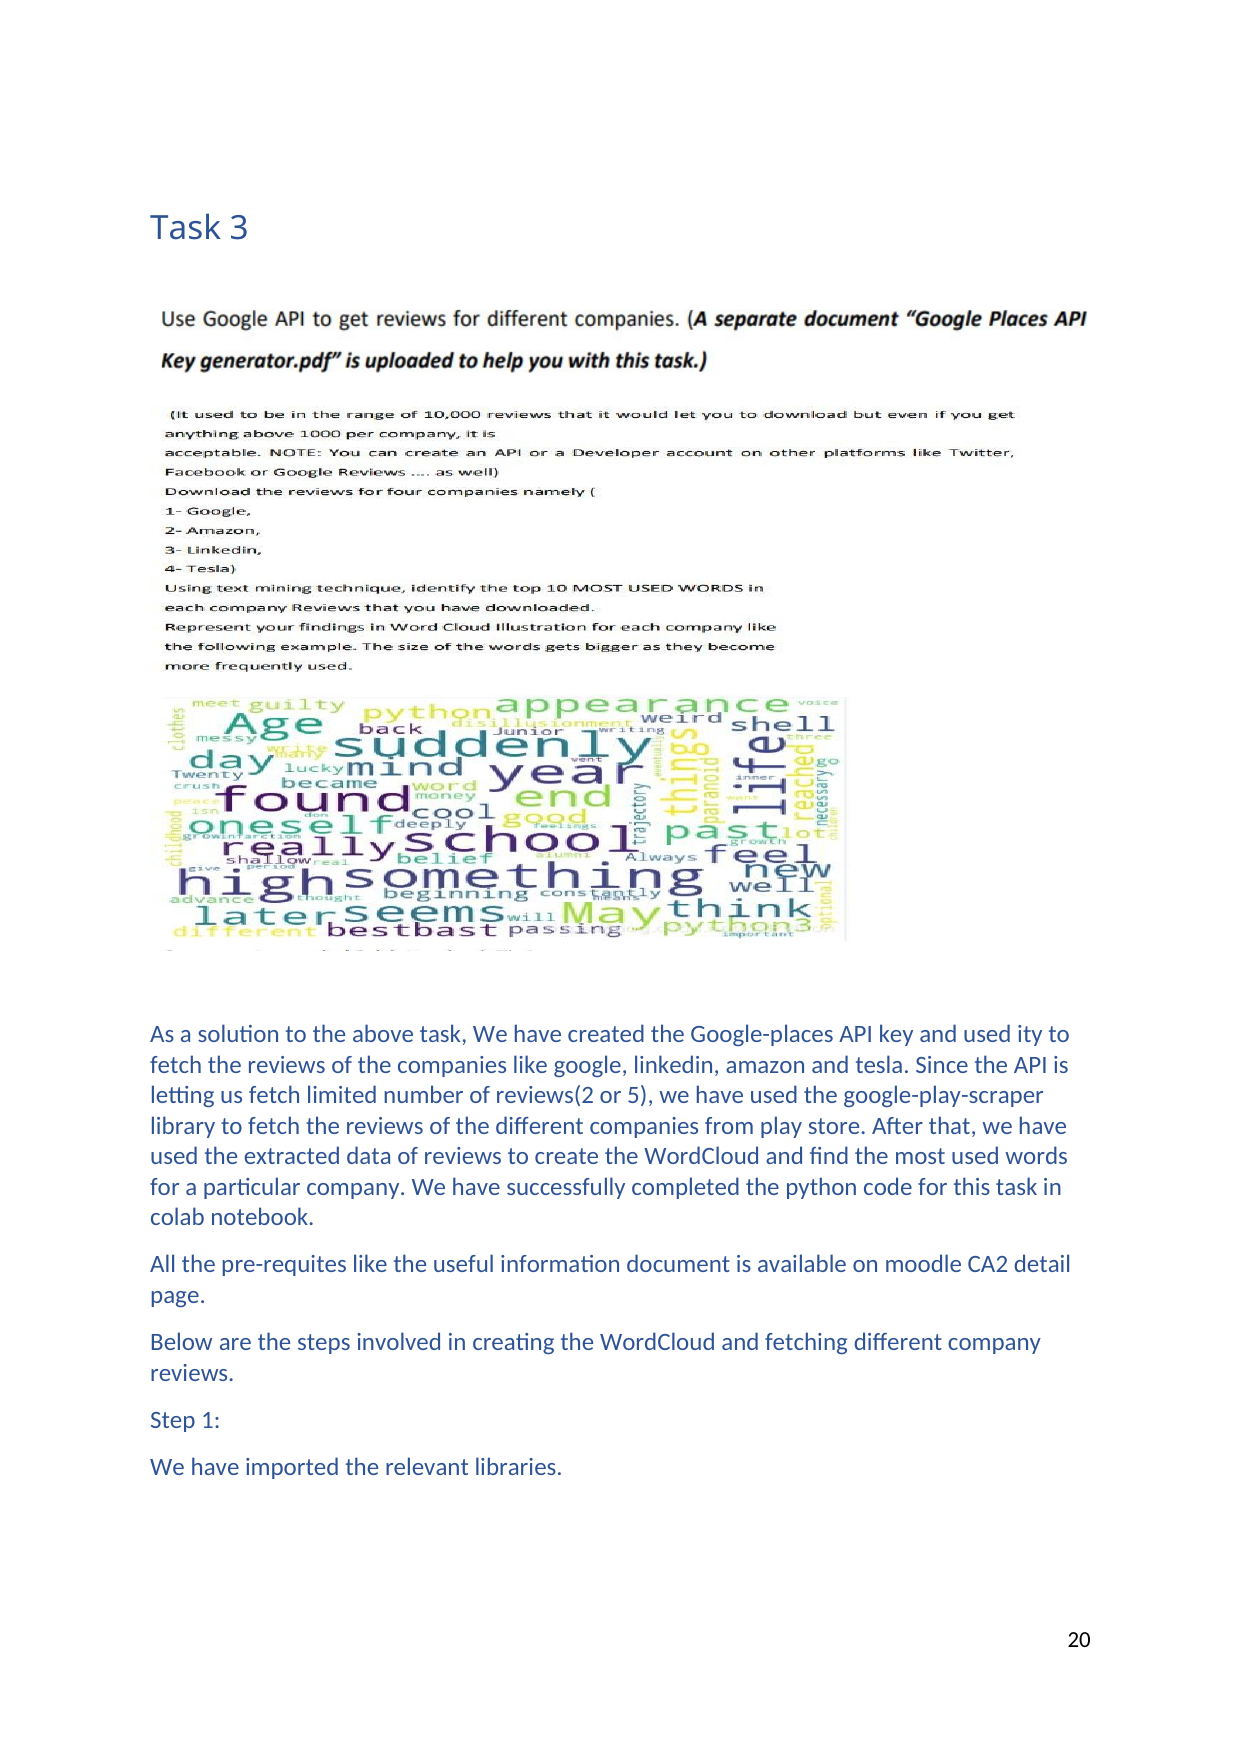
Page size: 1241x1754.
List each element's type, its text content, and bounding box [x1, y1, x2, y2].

picture [150, 406, 1021, 951]
text Below are the steps involved in creating the WordCloud and fetching different company reviews. [150, 1326, 1060, 1387]
text Step 1: [150, 1404, 1238, 1435]
picture [161, 309, 1088, 373]
text As a solution to the above task, We have created the Google-places API key and used ity to fetch the reviews of the companies like google, linkedin, amazon and tesla. Since the API is letting us fetch limited number of reviews(2 or 5), we have used the google-play-scraper library to fetch the reviews of the different companies from play store. After that, we have used the extracted data of reviews to create the WordCloud and find the most used words for a particular company. We have successfully completed the python code for this task in colab notebook. [150, 1018, 1072, 1232]
text We have imported the relevant libraries. [150, 1451, 1238, 1482]
text All the pre-requites like the useful information document is available on moodle CA2 detail page. [150, 1249, 1074, 1310]
subtitle Task 3 [150, 204, 1238, 249]
